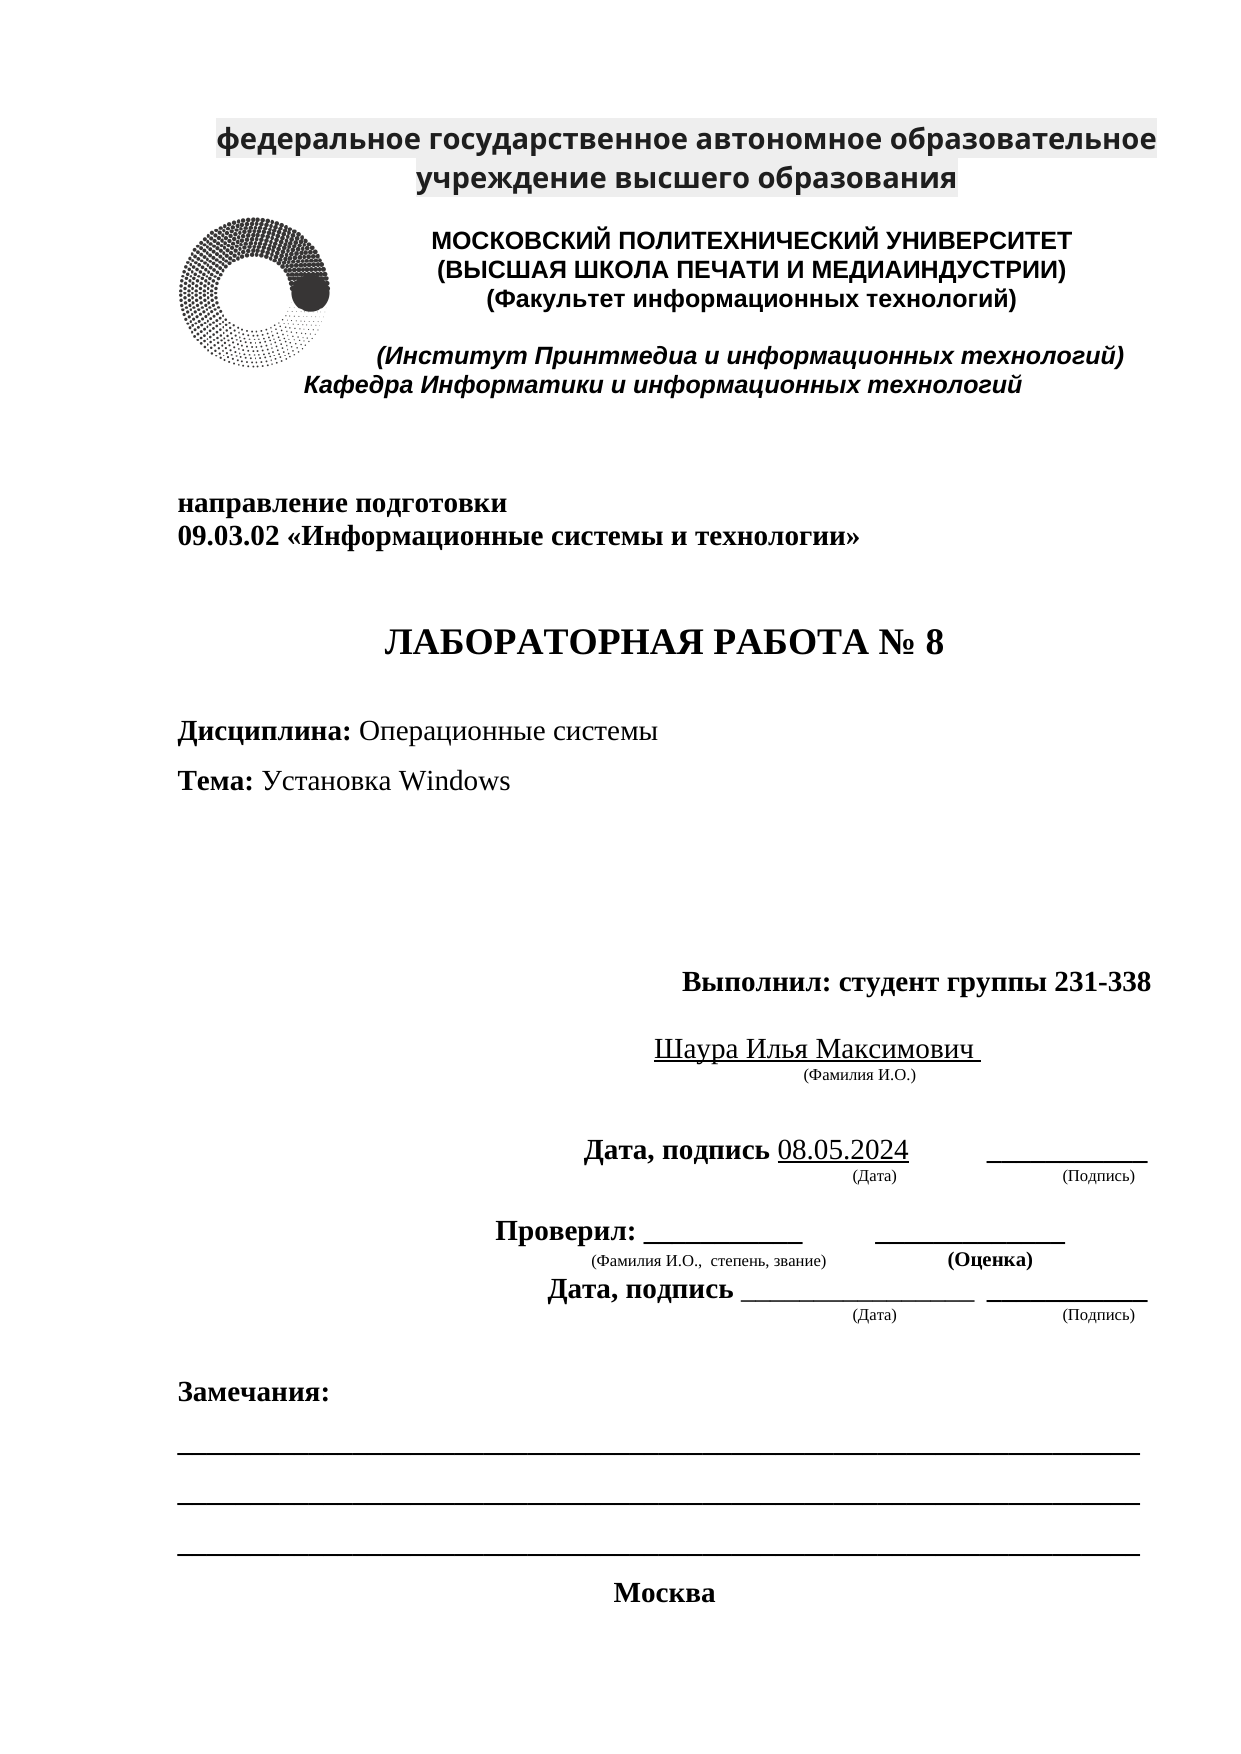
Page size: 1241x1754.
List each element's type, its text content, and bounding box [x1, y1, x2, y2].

text федеральное государственное автономное образовательное учреждение высшего образования [958, 118, 1196, 197]
text федеральное государственное автономное образовательное учреждение высшего образования [177, 118, 416, 197]
text Дата, подпись 08.05.2024 ___________ [177, 1132, 1152, 1165]
text направление подготовки [177, 485, 1152, 518]
text Дисциплина: Операционные системы [177, 713, 1152, 746]
text __________________________________________________________________ [177, 1525, 1152, 1558]
text (Фамилия И.О.) [177, 1065, 1152, 1103]
text Москва [177, 1575, 1152, 1609]
text ЛАБОРАТОРНАЯ РАБОТА № 8 [177, 619, 1152, 662]
text 09.03.02 «Информационные системы и технологии» [177, 518, 1152, 552]
text Тема: Установка Windows [177, 763, 1152, 796]
text МОСКОВСКИЙ ПОЛИТЕХНИЧЕСКИЙ УНИВЕРСИТЕТ [333, 226, 1152, 255]
text Замечания: __________________________________________________________________ [177, 1374, 1152, 1458]
text (Институт Принтмедиа и информационных технологий) [177, 341, 1152, 370]
text Дата, подпись ________________ ___________ [177, 1271, 1152, 1304]
text (Дата) (Подпись) [177, 1304, 1152, 1324]
text Выполнил: студент группы 231-338 [177, 964, 1152, 998]
text Кафедра Информатики и информационных технологий [177, 370, 1152, 399]
text (Факультет информационных технологий) [333, 284, 1152, 312]
text (ВЫСШАЯ ШКОЛА ПЕЧАТИ И МЕДИАИНДУСТРИИ) [333, 255, 1152, 284]
picture [176, 214, 333, 368]
text (Дата) (Подпись) [177, 1165, 1152, 1184]
text Шаура Илья Максимович [177, 1031, 1152, 1065]
text Проверил: ___________ _____________ (Фамилия И.О., степень, звание) (Оценка) [472, 1213, 1152, 1271]
text __________________________________________________________________ [177, 1474, 1152, 1508]
